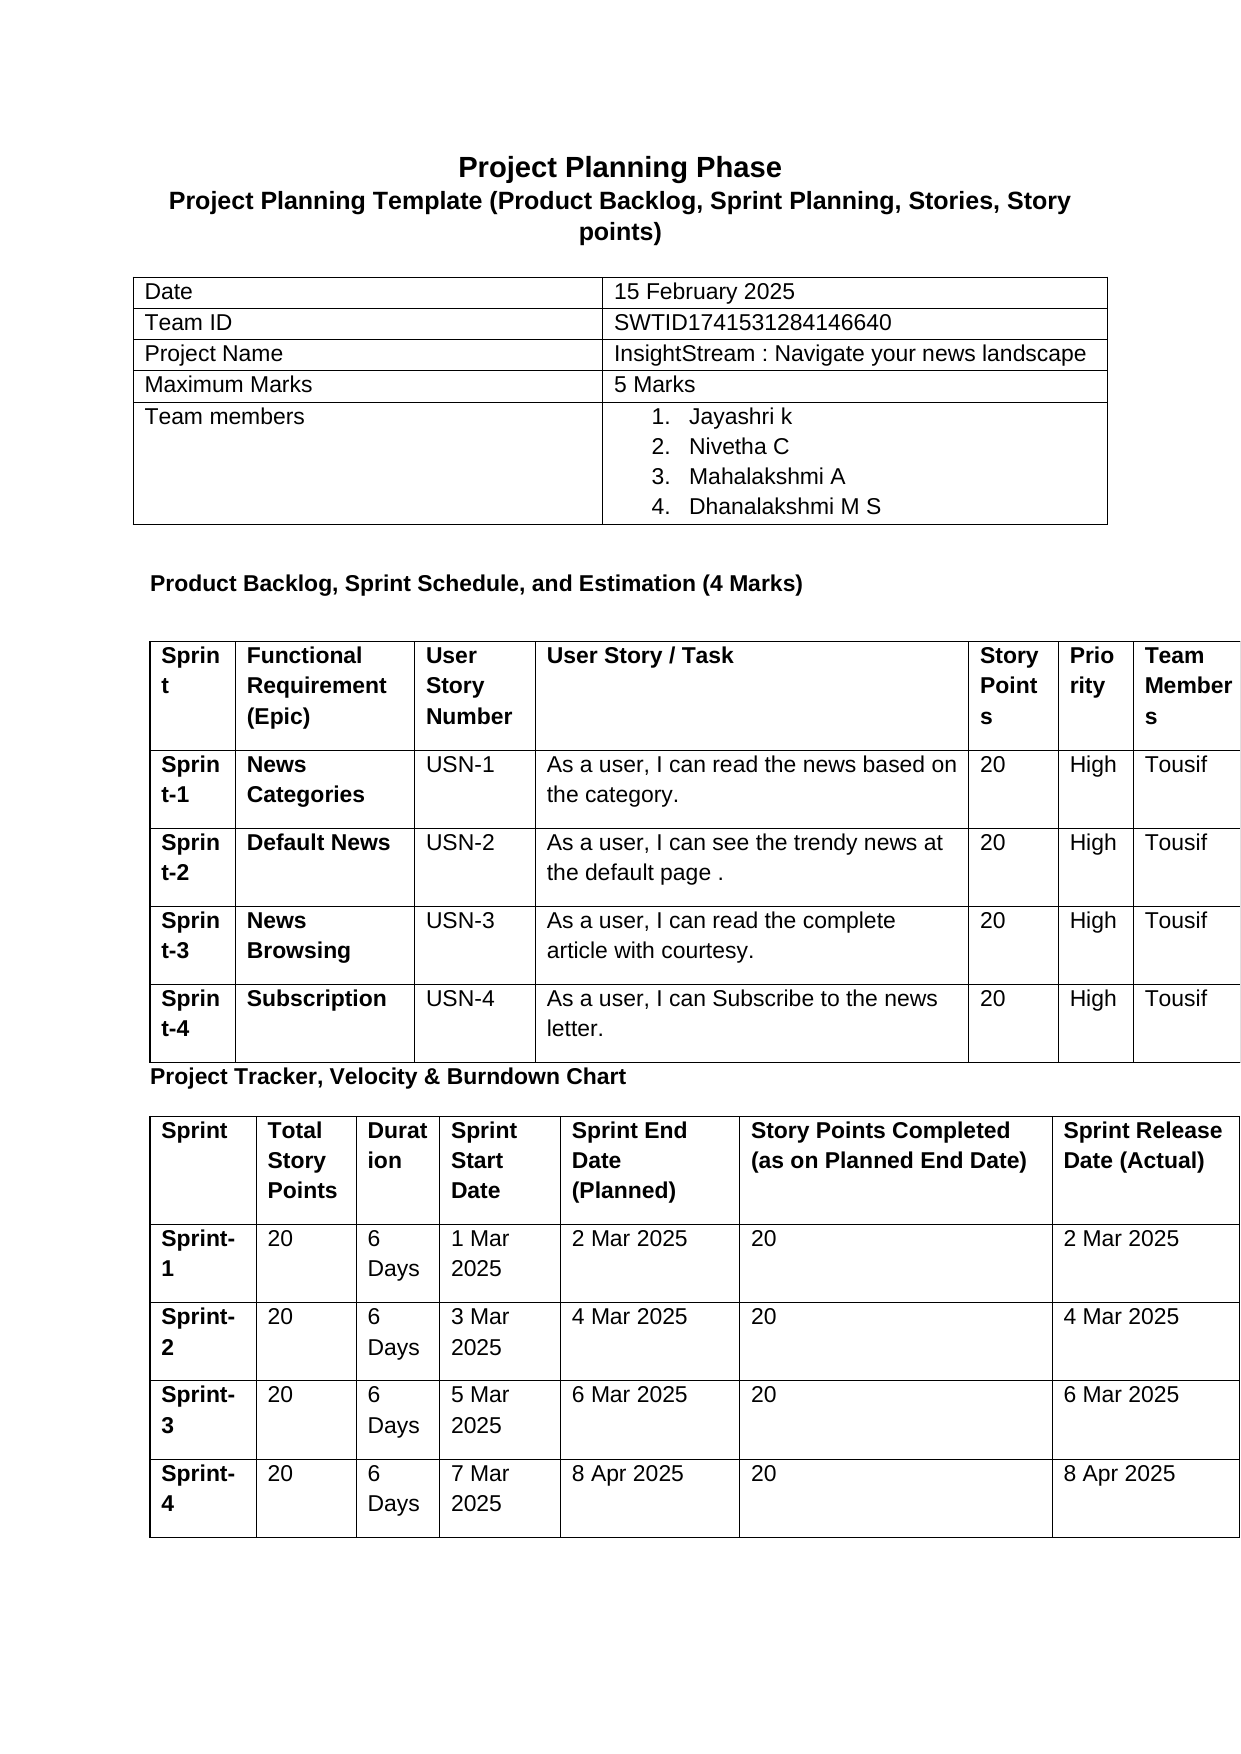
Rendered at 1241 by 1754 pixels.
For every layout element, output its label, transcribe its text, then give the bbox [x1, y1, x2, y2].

table_cell 20 [257, 1381, 356, 1458]
table_cell 6 Days [357, 1381, 439, 1458]
table_cell 2 Mar 2025 [561, 1225, 739, 1302]
table_cell As a user, I can read the news based on the category. [536, 751, 968, 828]
table_cell High [1059, 907, 1133, 984]
table_header Story Points [969, 642, 1058, 749]
table_cell USN-4 [415, 985, 535, 1062]
table_header Functional Requirement (Epic) [236, 642, 414, 749]
table_cell Tousif [1134, 751, 1240, 828]
table_cell Maximum Marks [134, 371, 602, 402]
text Project Planning Template (Product Backlog, Sprint Planning, Stories, Story points) [150, 186, 1090, 246]
table_cell 6 Days [357, 1460, 439, 1537]
table_cell 20 [740, 1303, 1052, 1380]
table_cell High [1059, 985, 1133, 1062]
table_header Date [134, 278, 602, 308]
table_cell News Browsing [236, 907, 414, 984]
table_cell 20 [257, 1460, 356, 1537]
table_cell News Categories [236, 751, 414, 828]
table_header Sprint End Date (Planned) [561, 1117, 739, 1224]
table_cell 6 Days [357, 1225, 439, 1302]
table_cell 2 Mar 2025 [1053, 1225, 1239, 1302]
table_cell 6 Days [357, 1303, 439, 1380]
table_header Sprint [151, 1117, 256, 1224]
table_cell Subscription [236, 985, 414, 1062]
table_header 15 February 2025 [603, 278, 1107, 308]
table_cell Sprint-3 [151, 1381, 256, 1458]
table_cell 3 Mar 2025 [440, 1303, 560, 1380]
table_cell 6 Mar 2025 [561, 1381, 739, 1458]
table_cell High [1059, 751, 1133, 828]
table_header Sprint Start Date [440, 1117, 560, 1224]
table_cell 20 [740, 1460, 1052, 1537]
table_cell 20 [740, 1381, 1052, 1458]
table_header Priority [1059, 642, 1133, 749]
table_cell 20 [969, 829, 1058, 906]
table_cell InsightStream : Navigate your news landscape [603, 340, 1107, 370]
table_cell USN-1 [415, 751, 535, 828]
table_cell High [1059, 829, 1133, 906]
table_header Total Story Points [257, 1117, 356, 1224]
table_cell SWTID1741531284146640 [603, 309, 1107, 339]
table_cell USN-3 [415, 907, 535, 984]
table_cell Sprint-2 [151, 829, 235, 906]
table_cell 20 [257, 1303, 356, 1380]
table_cell 20 [969, 751, 1058, 828]
table_header Sprint [151, 642, 235, 749]
text Project Planning Phase [150, 150, 1090, 183]
table_header Sprint Release Date (Actual) [1053, 1117, 1239, 1224]
table_cell Sprint-4 [151, 985, 235, 1062]
table_cell 1 Mar 2025 [440, 1225, 560, 1302]
table_cell 20 [969, 985, 1058, 1062]
table_cell Team ID [134, 309, 602, 339]
table_cell As a user, I can read the complete article with courtesy. [536, 907, 968, 984]
table_header Team Members [1134, 642, 1240, 749]
table_cell USN-2 [415, 829, 535, 906]
table_cell Default News [236, 829, 414, 906]
table_cell 4 Mar 2025 [1053, 1303, 1239, 1380]
table_cell 20 [969, 907, 1058, 984]
table_cell Sprint-1 [151, 1225, 256, 1302]
table_header User Story / Task [536, 642, 968, 749]
table_cell As a user, I can see the trendy news at the default page . [536, 829, 968, 906]
table_cell 5 Marks [603, 371, 1107, 402]
table_cell Sprint-1 [151, 751, 235, 828]
table_cell 20 [740, 1225, 1052, 1302]
table_cell Sprint-3 [151, 907, 235, 984]
table_cell Jayashri k Nivetha C Mahalakshmi A Dhanalakshmi M S [603, 403, 1107, 523]
table_header Duration [357, 1117, 439, 1224]
table_cell Tousif [1134, 829, 1240, 906]
table_cell 20 [257, 1225, 356, 1302]
table_cell 7 Mar 2025 [440, 1460, 560, 1537]
table_cell 8 Apr 2025 [561, 1460, 739, 1537]
table_cell Team members [134, 403, 602, 523]
text Project Tracker, Velocity & Burndown Chart [150, 1063, 1090, 1089]
table_cell Tousif [1134, 985, 1240, 1062]
table_header Story Points Completed (as on Planned End Date) [740, 1117, 1052, 1224]
table_cell Sprint-2 [151, 1303, 256, 1380]
table_cell Project Name [134, 340, 602, 370]
table_cell Tousif [1134, 907, 1240, 984]
table_cell 5 Mar 2025 [440, 1381, 560, 1458]
table_cell 6 Mar 2025 [1053, 1381, 1239, 1458]
table_cell 8 Apr 2025 [1053, 1460, 1239, 1537]
table_header User Story Number [415, 642, 535, 749]
table_cell Sprint-4 [151, 1460, 256, 1537]
table_cell 4 Mar 2025 [561, 1303, 739, 1380]
table_cell As a user, I can Subscribe to the news letter. [536, 985, 968, 1062]
text Product Backlog, Sprint Schedule, and Estimation (4 Marks) [150, 570, 1090, 596]
